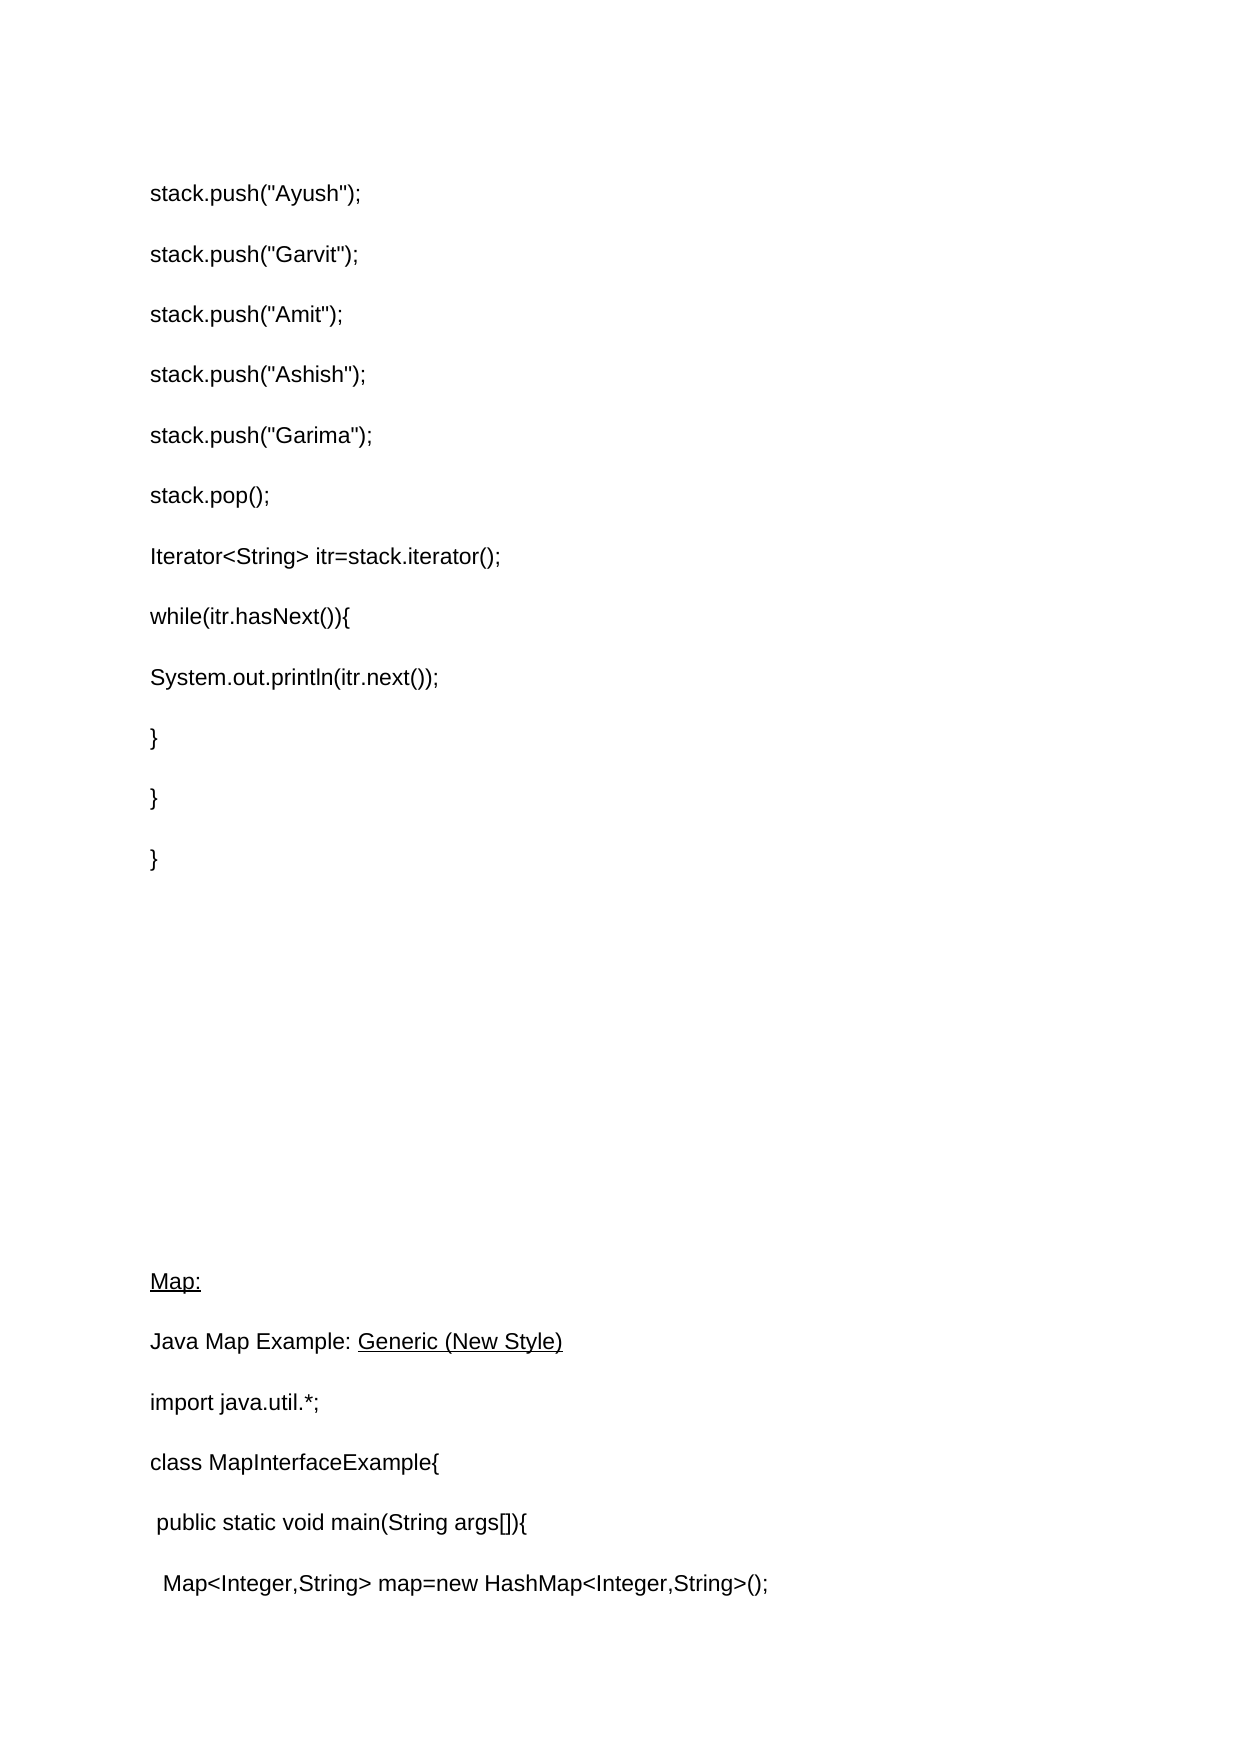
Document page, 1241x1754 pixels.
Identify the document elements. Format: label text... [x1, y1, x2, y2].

text stack.push("Garvit"); [150, 241, 1090, 267]
text Map<Integer,String> map=new HashMap<Integer,String>(); [150, 1570, 1090, 1596]
text } [150, 845, 1090, 871]
text System.out.println(itr.next()); [150, 663, 1090, 690]
text stack.push("Ashish"); [150, 361, 1090, 388]
text public static void main(String args[]){ [150, 1509, 1090, 1536]
text Iterator<String> itr=stack.iterator(); [150, 543, 1090, 569]
text Map: [150, 1268, 1090, 1294]
text stack.push("Ayush"); [150, 180, 1090, 207]
text import java.util.*; [150, 1388, 1090, 1415]
text stack.pop(); [150, 482, 1090, 509]
text } [150, 784, 1090, 811]
text Java Map Example: Generic (New Style) [150, 1328, 1090, 1354]
text stack.push("Garima"); [150, 422, 1090, 448]
text stack.push("Amit"); [150, 301, 1090, 327]
text } [150, 724, 1090, 750]
text class MapInterfaceExample{ [150, 1449, 1090, 1475]
text while(itr.hasNext()){ [150, 603, 1090, 629]
